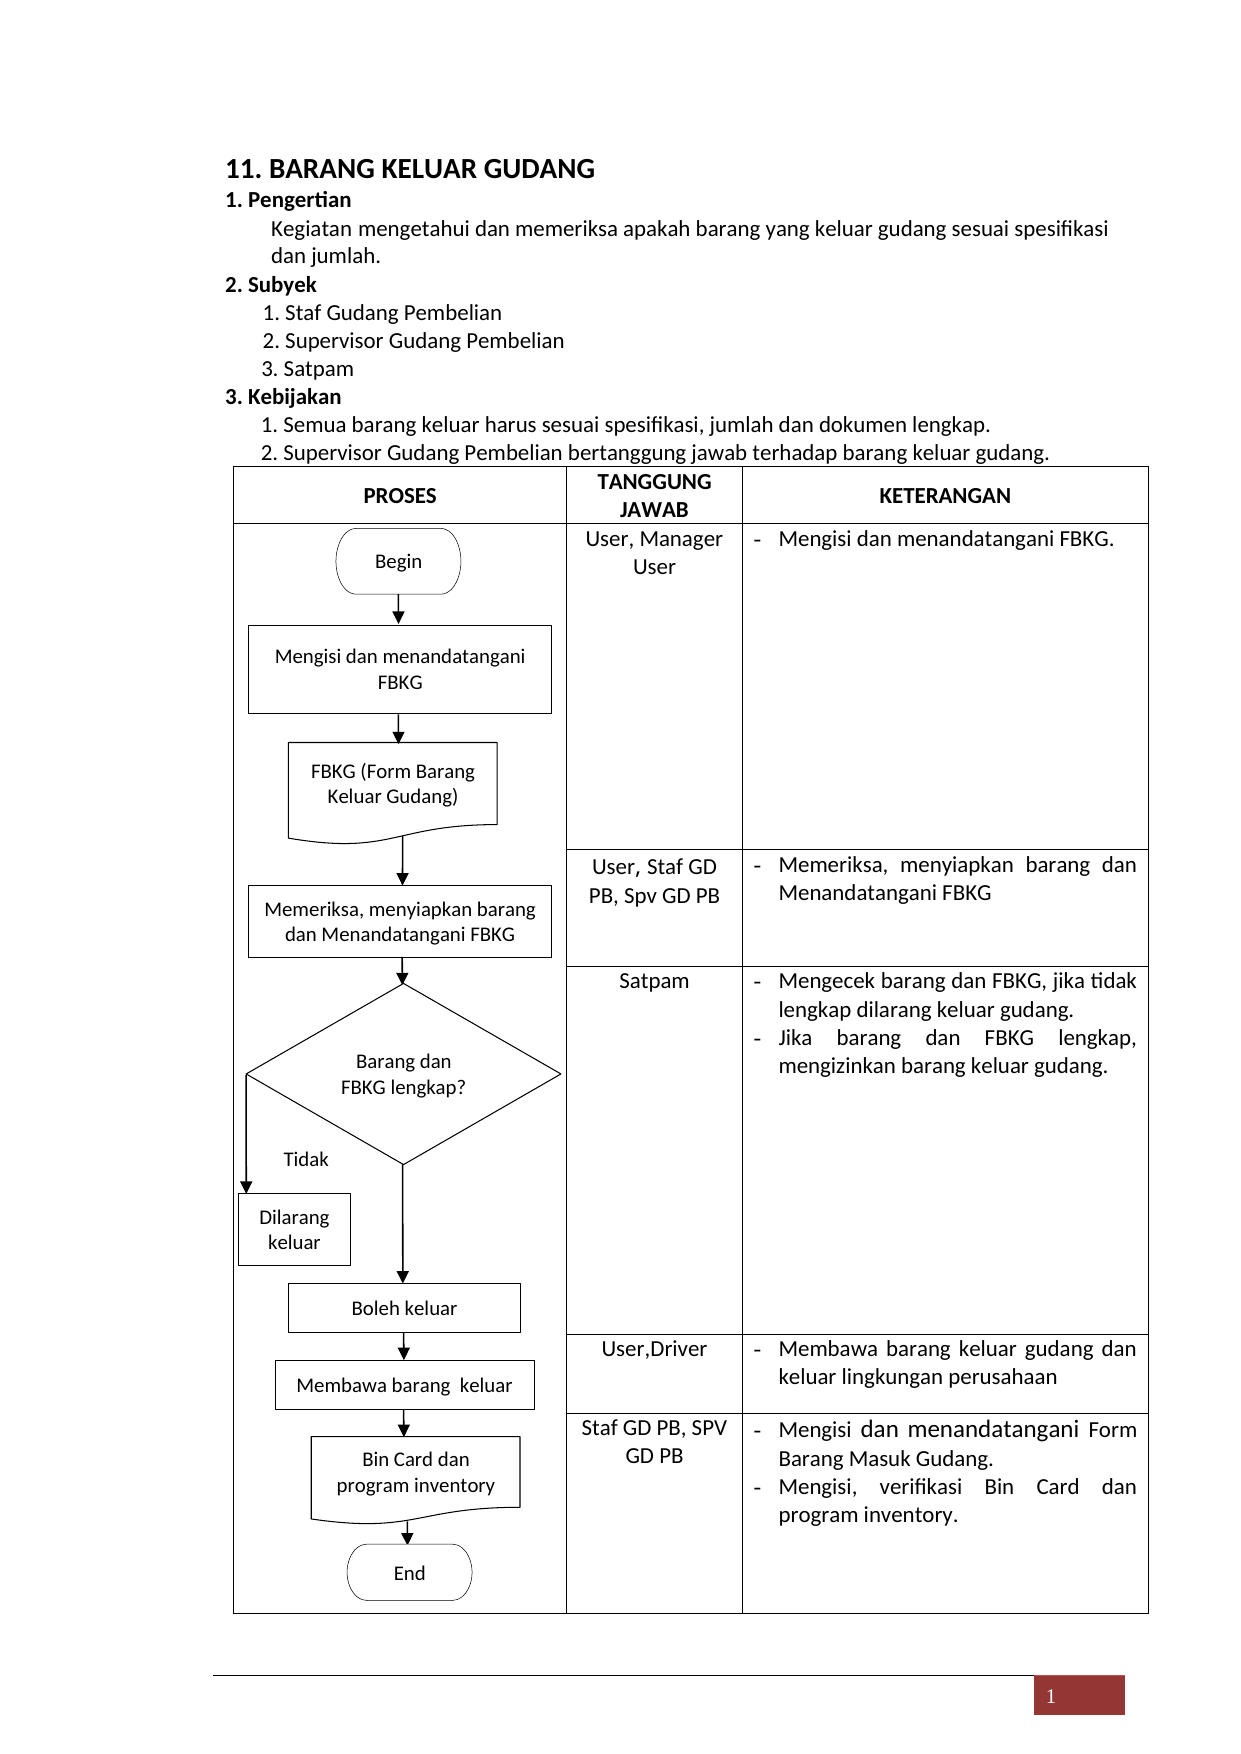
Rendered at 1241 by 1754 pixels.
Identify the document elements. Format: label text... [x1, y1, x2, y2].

text 3. Kebijakan [225, 382, 1137, 410]
table_cell Mengisi dan menandatangani FBKG. [743, 524, 1148, 849]
text 2. Supervisor Gudang Pembelian [262, 326, 1137, 354]
table_header KETERANGAN [743, 467, 1148, 523]
table_cell Staf GD PB, SPV GD PB [567, 1414, 742, 1612]
table_header PROSES [234, 467, 566, 523]
text Kegiatan mengetahui dan memeriksa apakah barang yang keluar gudang sesuai spesifikasi [122, 214, 1137, 242]
table_cell Mengisi dan menandatangani Form Barang Masuk Gudang. Mengisi, verifikasi Bin Card dan program inventory. [743, 1414, 1148, 1612]
table_cell User,Driver [567, 1335, 742, 1412]
text 11. BARANG KELUAR GUDANG [225, 150, 1137, 186]
table_cell Memeriksa, menyiapkan barang dan Menandatangani FBKG [743, 850, 1148, 966]
text 2. Supervisor Gudang Pembelian bertanggung jawab terhadap barang keluar gudang. [122, 438, 1137, 466]
text 1. Staf Gudang Pembelian [262, 298, 1137, 326]
table_cell Membawa barang keluar gudang dan keluar lingkungan perusahaan [743, 1335, 1148, 1412]
text 1. Pengertian [225, 186, 1137, 214]
text dan jumlah. [122, 242, 1137, 270]
text 2. Subyek [225, 270, 1137, 298]
text 1. Semua barang keluar harus sesuai spesifikasi, jumlah dan dokumen lengkap. [122, 410, 1137, 438]
table_cell User, Staf GD PB, Spv GD PB [567, 850, 742, 966]
table_cell [234, 524, 566, 1612]
table_cell Satpam [567, 967, 742, 1333]
table_cell User, Manager User [567, 524, 742, 849]
table_header TANGGUNG JAWAB [567, 467, 742, 523]
table_cell Mengecek barang dan FBKG, jika tidak lengkap dilarang keluar gudang. Jika barang dan FBKG lengkap, mengizinkan barang keluar gudang. [743, 967, 1148, 1333]
text 3. Satpam [225, 354, 1137, 382]
